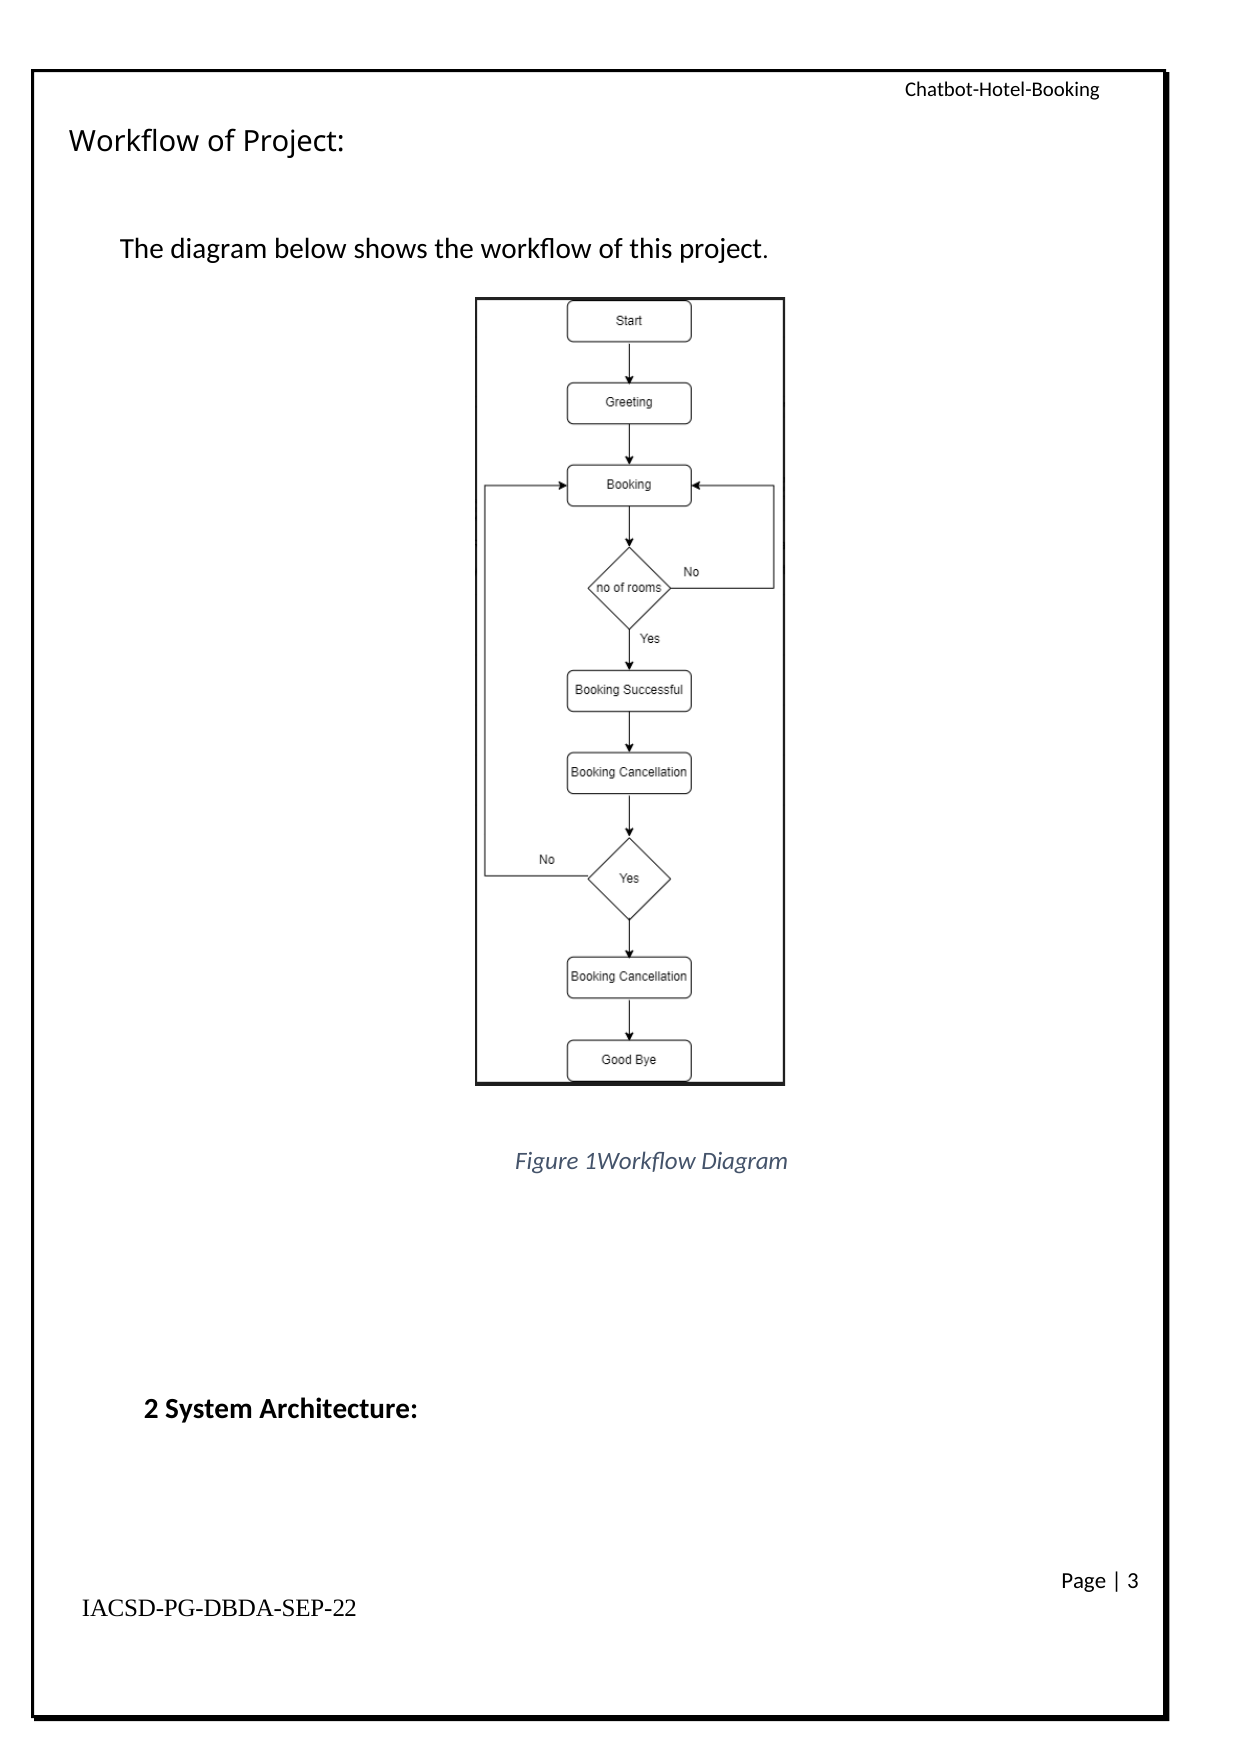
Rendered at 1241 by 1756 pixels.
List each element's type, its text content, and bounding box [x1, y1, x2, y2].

text 2 System Architecture: [69, 1390, 1169, 1426]
text Workflow of Project: [69, 120, 1169, 160]
text Figure 1Workflow Diagram [145, 1145, 1161, 1175]
picture [475, 297, 786, 1086]
text The diagram below shows the workflow of this project. [119, 231, 1169, 266]
